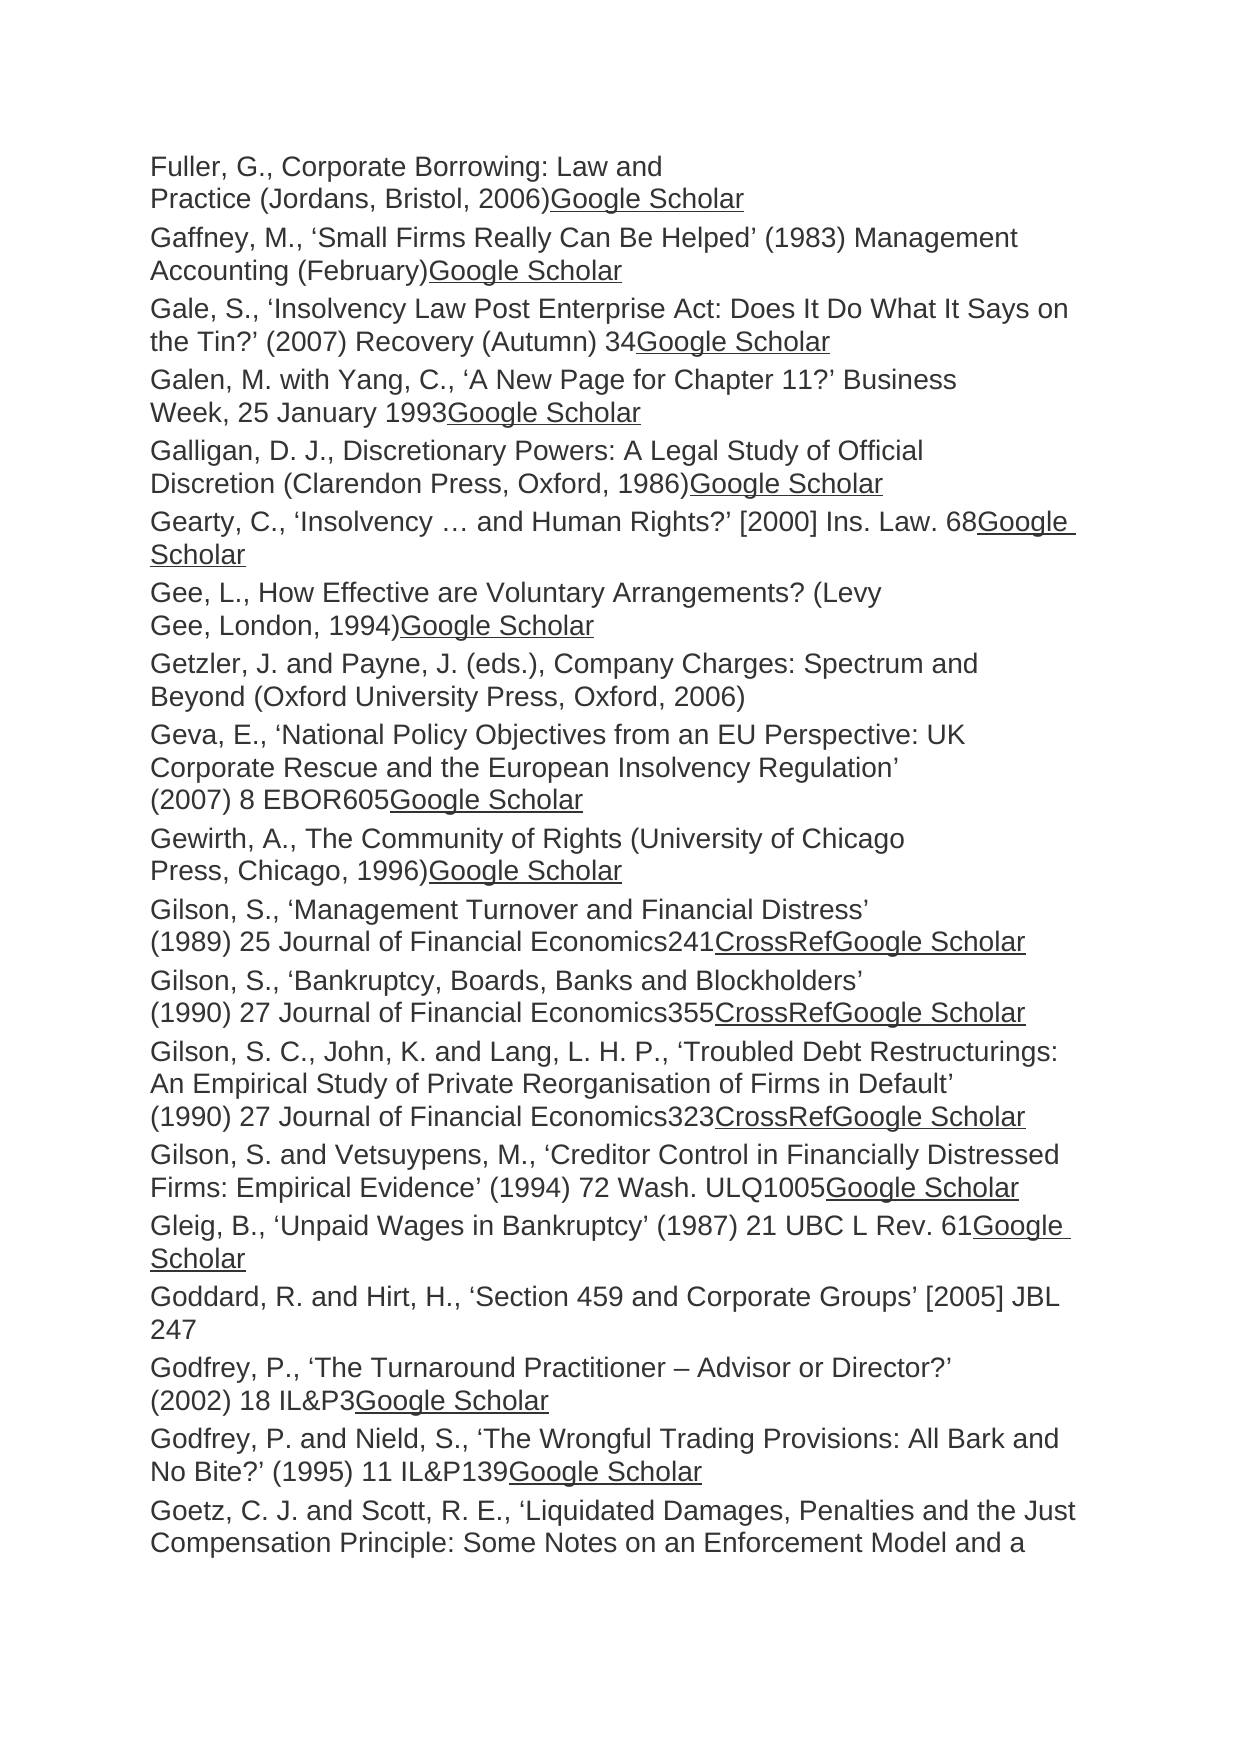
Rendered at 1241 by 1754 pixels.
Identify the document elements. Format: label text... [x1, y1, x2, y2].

text Gilson, S. and Vetsuypens, M., ‘Creditor Control in Financially Distressed Firms: Empirical Evidence’ (1994) 72 Wash. ULQ1005Google Scholar [150, 1138, 1090, 1203]
text Godfrey, P., ‘The Turnaround Practitioner – Advisor or Director?’ (2002) 18 IL&P3Google Scholar [150, 1351, 1090, 1416]
text Gilson, S., ‘Management Turnover and Financial Distress’ (1989) 25 Journal of Financial Economics241CrossRefGoogle Scholar [150, 893, 1090, 958]
text Gleig, B., ‘Unpaid Wages in Bankruptcy’ (1987) 21 UBC L Rev. 61Google Scholar [150, 1209, 1090, 1274]
text Gewirth, A., The Community of Rights (University of Chicago Press, Chicago, 1996)Google Scholar [150, 822, 1090, 887]
text Gale, S., ‘Insolvency Law Post Enterprise Act: Does It Do What It Says on the Tin?’ (2007) Recovery (Autumn) 34Google Scholar [150, 292, 1090, 357]
text Gaffney, M., ‘Small Firms Really Can Be Helped’ (1983) Management Accounting (February)Google Scholar [150, 221, 1090, 286]
text Godfrey, P. and Nield, S., ‘The Wrongful Trading Provisions: All Bark and No Bite?’ (1995) 11 IL&P139Google Scholar [150, 1422, 1090, 1487]
text Getzler, J. and Payne, J. (eds.), Company Charges: Spectrum and Beyond (Oxford University Press, Oxford, 2006) [150, 647, 1090, 712]
text Gee, L., How Effective are Voluntary Arrangements? (Levy Gee, London, 1994)Google Scholar [150, 576, 1090, 641]
text Galen, M. with Yang, C., ‘A New Page for Chapter 11?’ Business Week, 25 January 1993Google Scholar [150, 363, 1090, 428]
text Gearty, C., ‘Insolvency … and Human Rights?’ [2000] Ins. Law. 68Google Scholar [150, 505, 1090, 570]
text Gilson, S., ‘Bankruptcy, Boards, Banks and Blockholders’ (1990) 27 Journal of Financial Economics355CrossRefGoogle Scholar [150, 964, 1090, 1029]
text Galligan, D. J., Discretionary Powers: A Legal Study of Official Discretion (Clarendon Press, Oxford, 1986)Google Scholar [150, 434, 1090, 499]
text Fuller, G., Corporate Borrowing: Law and Practice (Jordans, Bristol, 2006)Google Scholar [150, 150, 1090, 215]
text Gilson, S. C., John, K. and Lang, L. H. P., ‘Troubled Debt Restructurings: An Empirical Study of Private Reorganisation of Firms in Default’ (1990) 27 Journal of Financial Economics323CrossRefGoogle Scholar [150, 1035, 1090, 1132]
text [150, 1493, 1090, 1558]
text Goddard, R. and Hirt, H., ‘Section 459 and Corporate Groups’ [2005] JBL 247 [150, 1280, 1090, 1345]
text Geva, E., ‘National Policy Objectives from an EU Perspective: UK Corporate Rescue and the European Insolvency Regulation’ (2007) 8 EBOR605Google Scholar [150, 718, 1090, 816]
